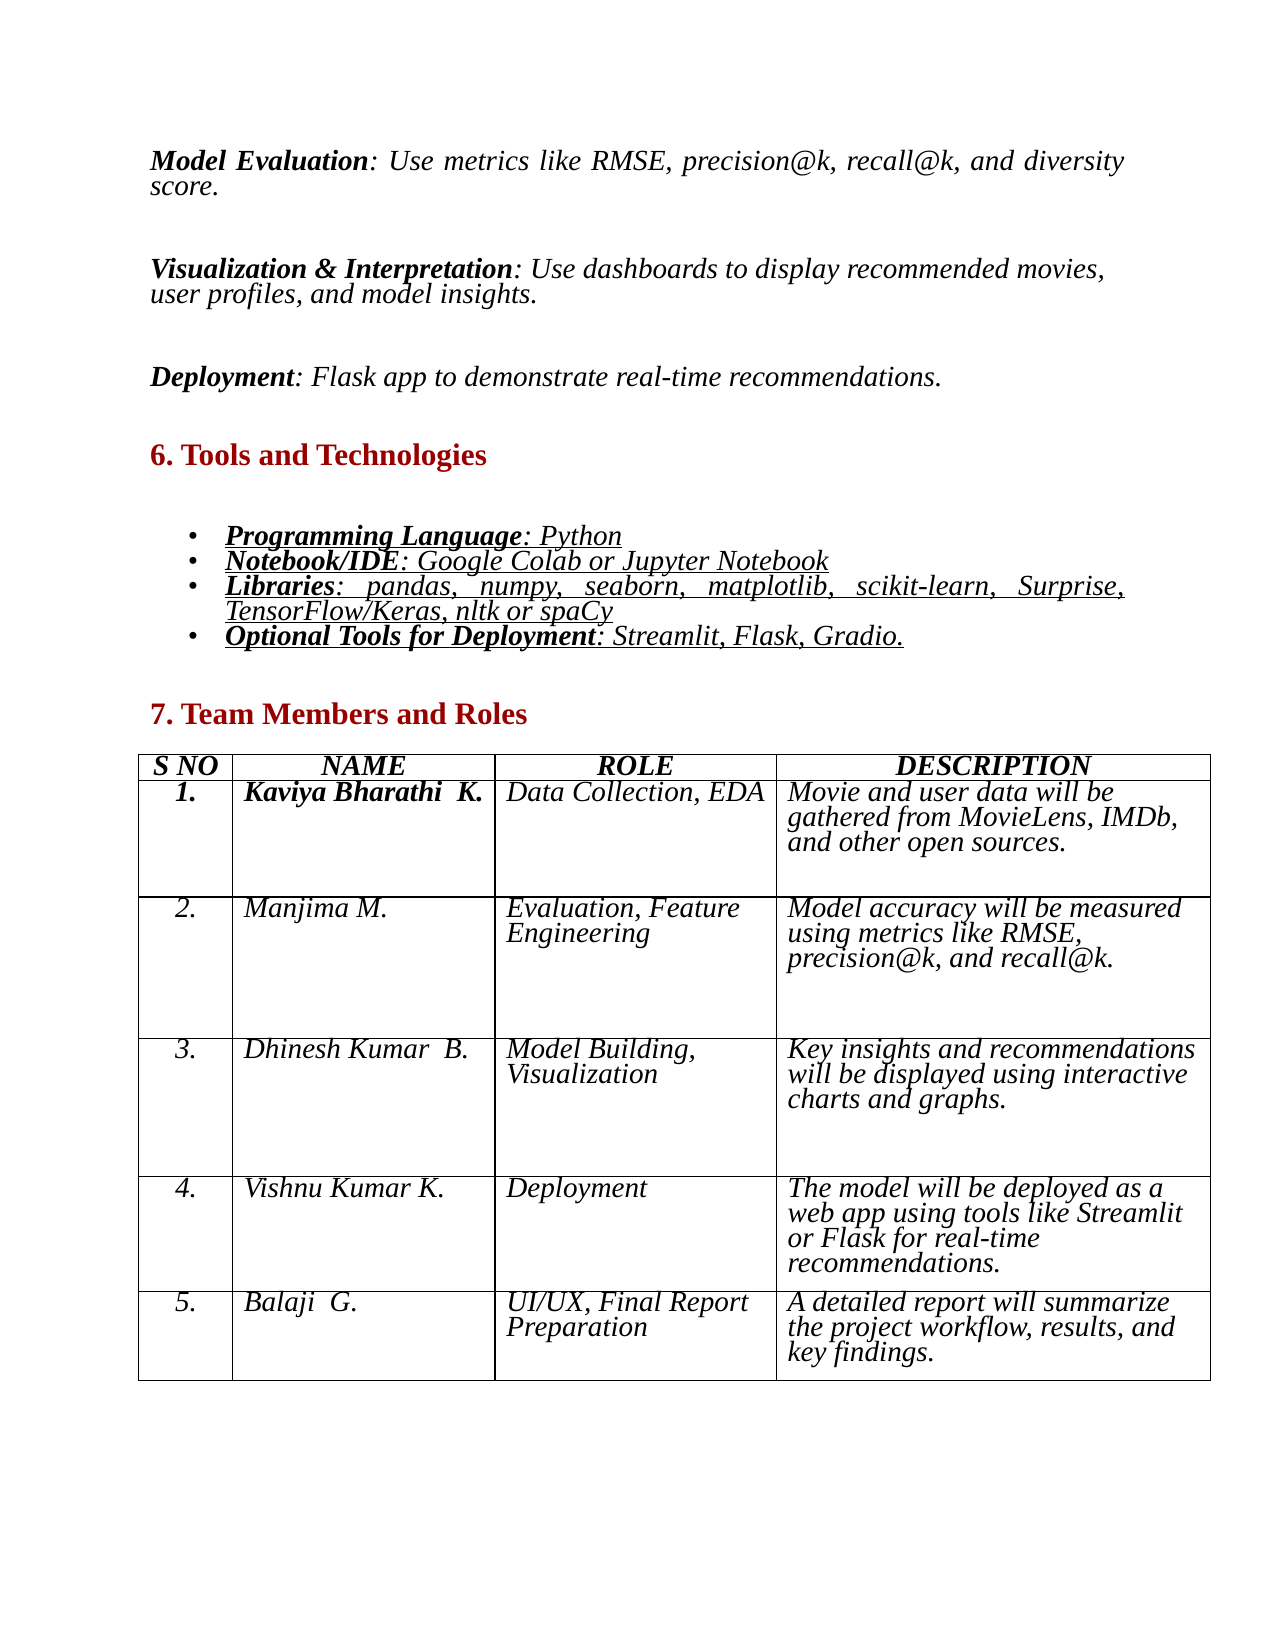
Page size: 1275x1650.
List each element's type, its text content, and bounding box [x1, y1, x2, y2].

table_header NAME [233, 755, 494, 780]
table_cell Model accuracy will be measured using metrics like RMSE, precision@k, and recall@k. [777, 898, 1210, 1038]
table_cell 5. [139, 1292, 232, 1380]
table_header ROLE [496, 755, 776, 780]
table_cell Vishnu Kumar K. [233, 1177, 494, 1291]
table_header DESCRIPTION [777, 755, 1210, 780]
list Libraries: pandas, numpy, seaborn, matplotlib, scikit-learn, Surprise, TensorFlow/Keras, nltk or spaCy [187, 575, 1125, 625]
table_cell UI/UX, Final Report Preparation [496, 1292, 776, 1380]
list Programming Language: Python [187, 525, 1125, 550]
table_cell Manjima M. [233, 898, 494, 1038]
table_header S NO [139, 755, 232, 780]
text 7. Team Members and Roles [150, 704, 1125, 729]
table_cell Balaji G. [233, 1292, 494, 1380]
text Visualization & Interpretation: Use dashboards to display recommended movies, user profiles, and model insights. [150, 258, 1125, 308]
table_cell Dhinesh Kumar B. [233, 1039, 494, 1176]
table_cell A detailed report will summarize the project workflow, results, and key findings. [777, 1292, 1210, 1380]
table_cell Movie and user data will be gathered from MovieLens, IMDb, and other open sources. [777, 781, 1210, 896]
table_cell 1. [139, 781, 232, 896]
list Optional Tools for Deployment: Streamlit, Flask, Gradio. [413, 625, 1125, 650]
list Notebook/IDE: Google Colab or Jupyter Notebook [187, 550, 1125, 575]
table_cell Evaluation, Feature Engineering [496, 898, 776, 1038]
table_cell Data Collection, EDA [496, 781, 776, 896]
text 6. Tools and Technologies [150, 446, 1125, 471]
table_cell 4. [139, 1177, 232, 1291]
table_cell Kaviya Bharathi K. [233, 781, 494, 896]
list Optional Tools for Deployment: Streamlit, Flask, Gradio. [187, 625, 414, 650]
text Model Evaluation: Use metrics like RMSE, precision@k, recall@k, and diversity score. [150, 150, 1125, 200]
text Deployment: Flask app to demonstrate real-time recommendations. [150, 367, 1125, 392]
table_cell 2. [139, 898, 232, 1038]
table_cell Deployment [496, 1177, 776, 1291]
table_cell The model will be deployed as a web app using tools like Streamlit or Flask for real-time recommendations. [777, 1177, 1210, 1291]
table_cell Key insights and recommendations will be displayed using interactive charts and graphs. [777, 1039, 1210, 1176]
table_cell 3. [139, 1039, 232, 1176]
table_cell Model Building, Visualization [496, 1039, 776, 1176]
